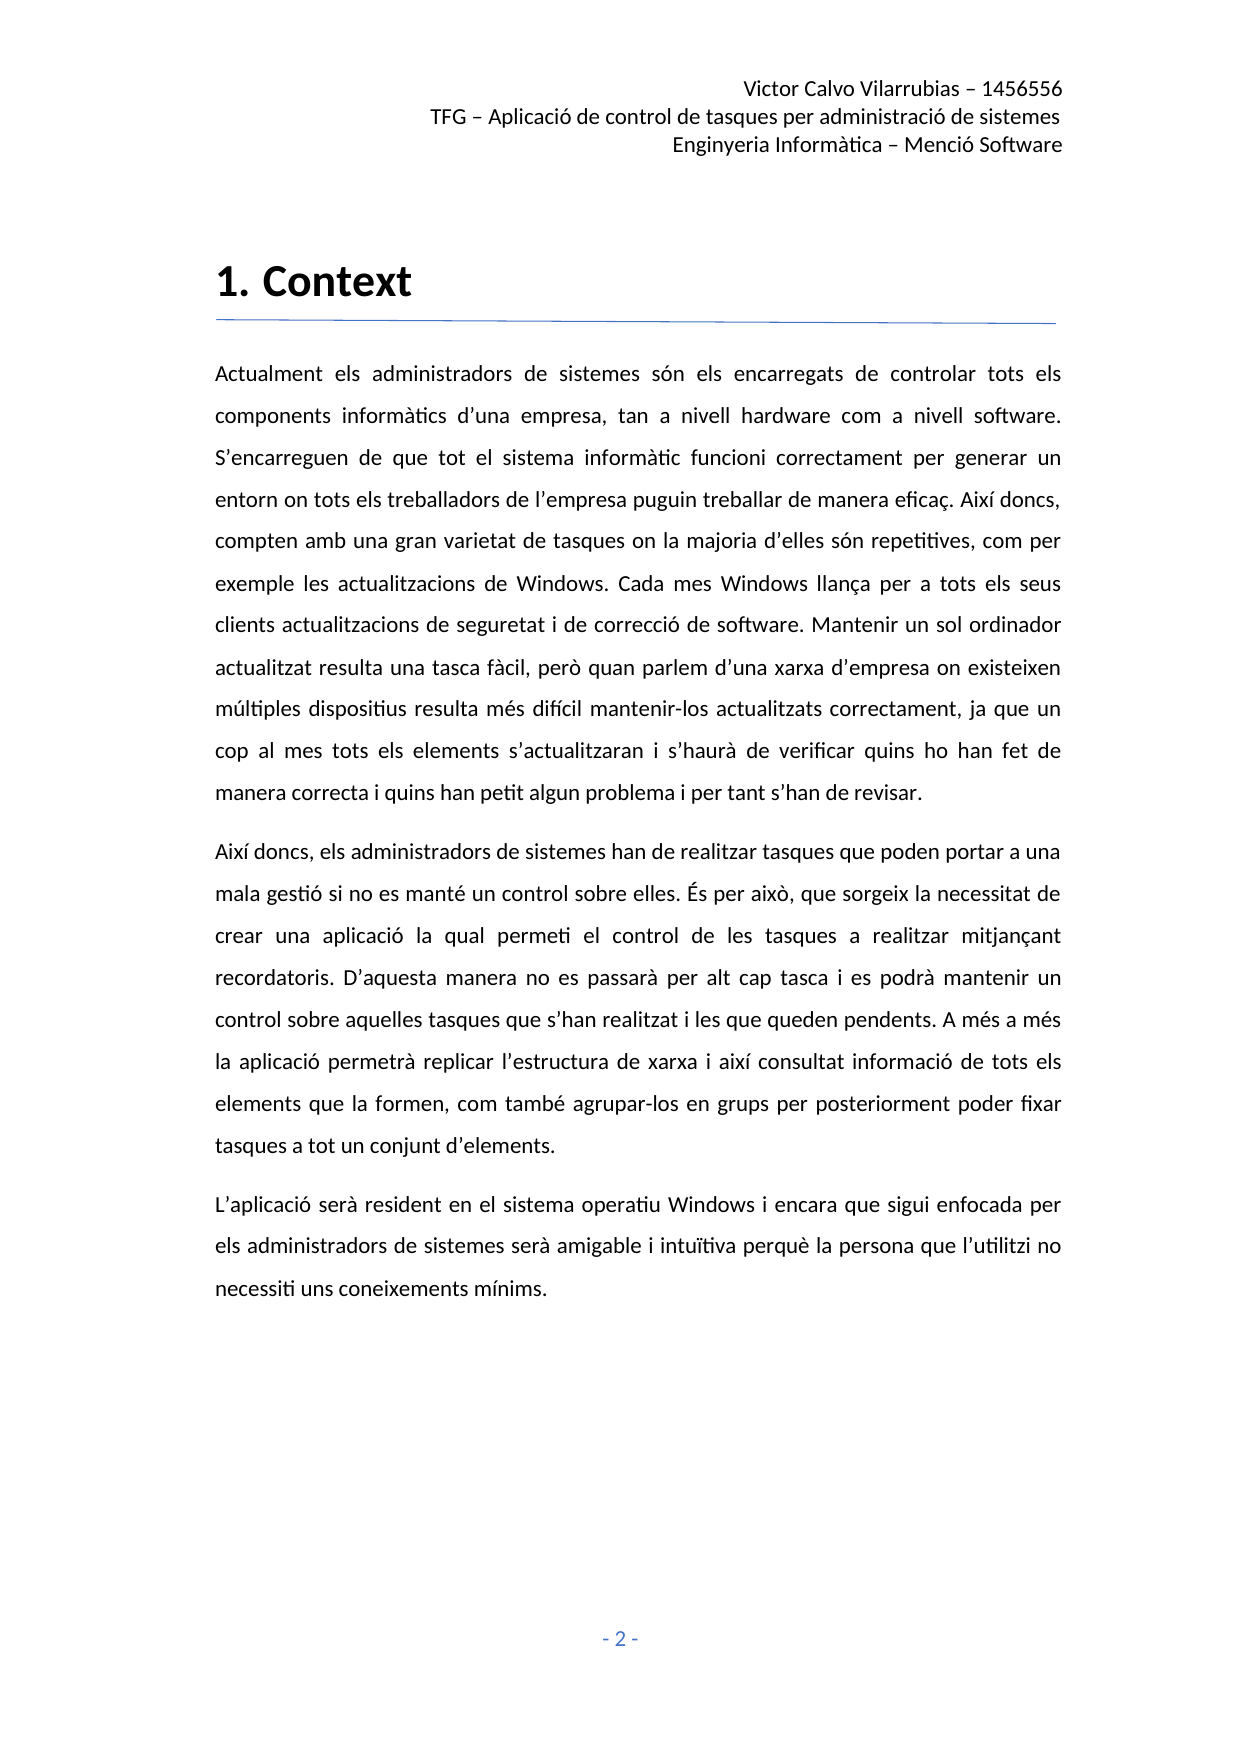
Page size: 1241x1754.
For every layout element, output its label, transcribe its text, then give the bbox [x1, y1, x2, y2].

text Així doncs, els administradors de sistemes han de realitzar tasques que poden portar a una mala gestió si no es manté un control sobre elles. És per això, que sorgeix la necessitat de crear una aplicació la qual permeti el control de les tasques a realitzar mitjançant recordatoris. D’aquesta manera no es passarà per alt cap tasca i es podrà mantenir un control sobre aquelles tasques que s’han realitzat i les que queden pendents. A més a més la aplicació permetrà replicar l’estructura de xarxa i així consultat informació de tots els elements que la formen, com també agrupar-los en grups per posteriorment poder fixar tasques a tot un conjunt d’elements. [215, 837, 1063, 1159]
subtitle Context [215, 252, 1063, 307]
text Actualment els administradors de sistemes són els encarregats de controlar tots els components informàtics d’una empresa, tan a nivell hardware com a nivell software. S’encarreguen de que tot el sistema informàtic funcioni correctament per generar un entorn on tots els treballadors de l’empresa puguin treballar de manera eficaç. Així doncs, compten amb una gran varietat de tasques on la majoria d’elles són repetitives, com per exemple les actualitzacions de Windows. Cada mes Windows llança per a tots els seus clients actualitzacions de seguretat i de correcció de software. Mantenir un sol ordinador actualitzat resulta una tasca fàcil, però quan parlem d’una xarxa d’empresa on existeixen múltiples dispositius resulta més difícil mantenir-los actualitzats correctament, ja que un cop al mes tots els elements s’actualitzaran i s’haurà de verificar quins ho han fet de manera correcta i quins han petit algun problema i per tant s’han de revisar. [215, 359, 1063, 807]
text L’aplicació serà resident en el sistema operatiu Windows i encara que sigui enfocada per els administradors de sistemes serà amigable i intuïtiva perquè la persona que l’utilitzi no necessiti uns coneixements mínims. [215, 1190, 1063, 1302]
